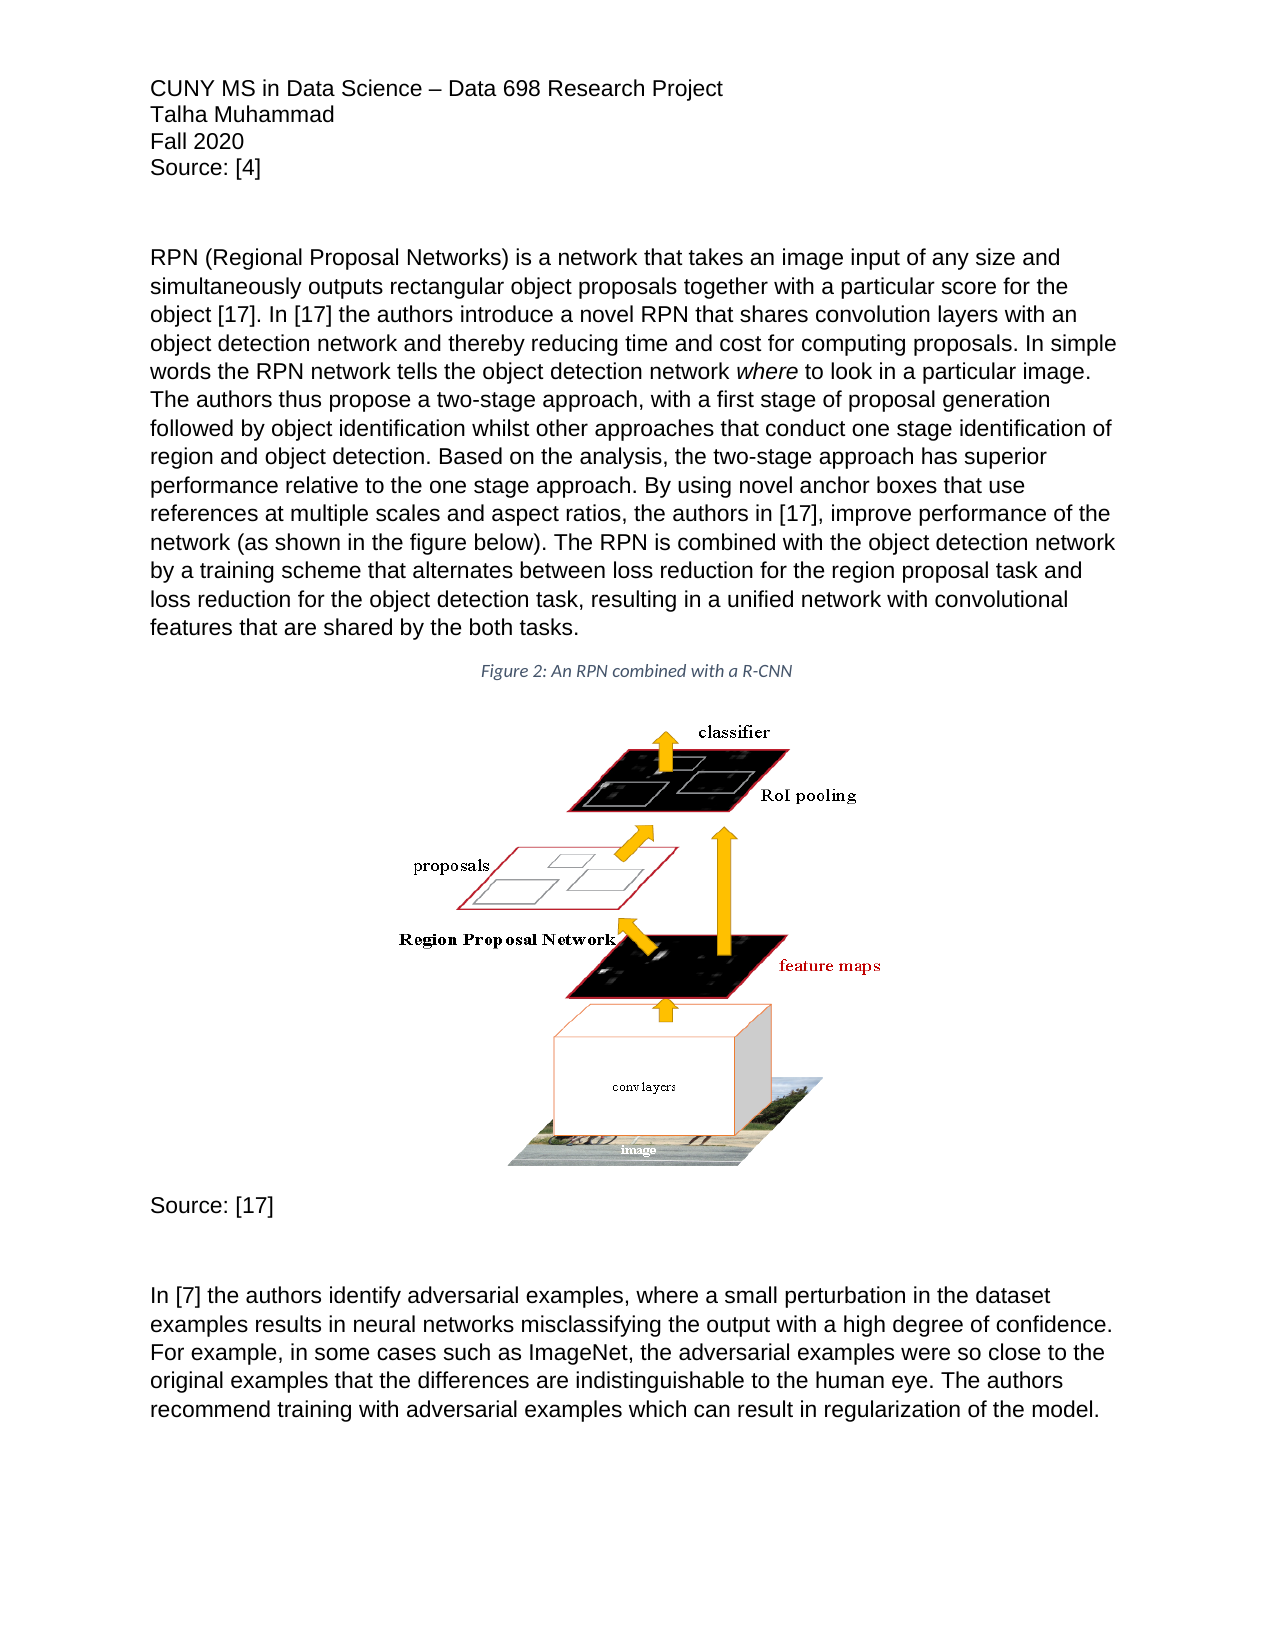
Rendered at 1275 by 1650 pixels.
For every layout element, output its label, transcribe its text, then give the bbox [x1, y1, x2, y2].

text In [7] the authors identify adversarial examples, where a small perturbation in the dataset examples results in neural networks misclassifying the output with a high degree of confidence. For example, in some cases such as ImageNet, the adversarial examples were so close to the original examples that the differences are indistinguishable to the human eye. The authors recommend training with adversarial examples which can result in regularization of the model. [150, 1282, 1125, 1422]
text Source: [17] [150, 1192, 1125, 1218]
picture [379, 702, 896, 1174]
text RPN (Regional Proposal Networks) is a network that takes an image input of any size and simultaneously outputs rectangular object proposals together with a particular score for the object [17]. In [17] the authors introduce a novel RPN that shares convolution layers with an object detection network and thereby reducing time and cost for computing proposals. In simple words the RPN network tells the object detection network where to look in a particular image. The authors thus propose a two-stage approach, with a first stage of proposal generation followed by object identification whilst other approaches that conduct one stage identification of region and object detection. Based on the analysis, the two-stage approach has superior performance relative to the one stage approach. By using novel anchor boxes that use references at multiple scales and aspect ratios, the authors in [17], improve performance of the network (as shown in the figure below). The RPN is combined with the object detection network by a training scheme that alternates between loss reduction for the region proposal task and loss reduction for the object detection task, resulting in a unified network with convolutional features that are shared by the both tasks. [150, 244, 1125, 640]
text Source: [4] [150, 154, 1125, 180]
